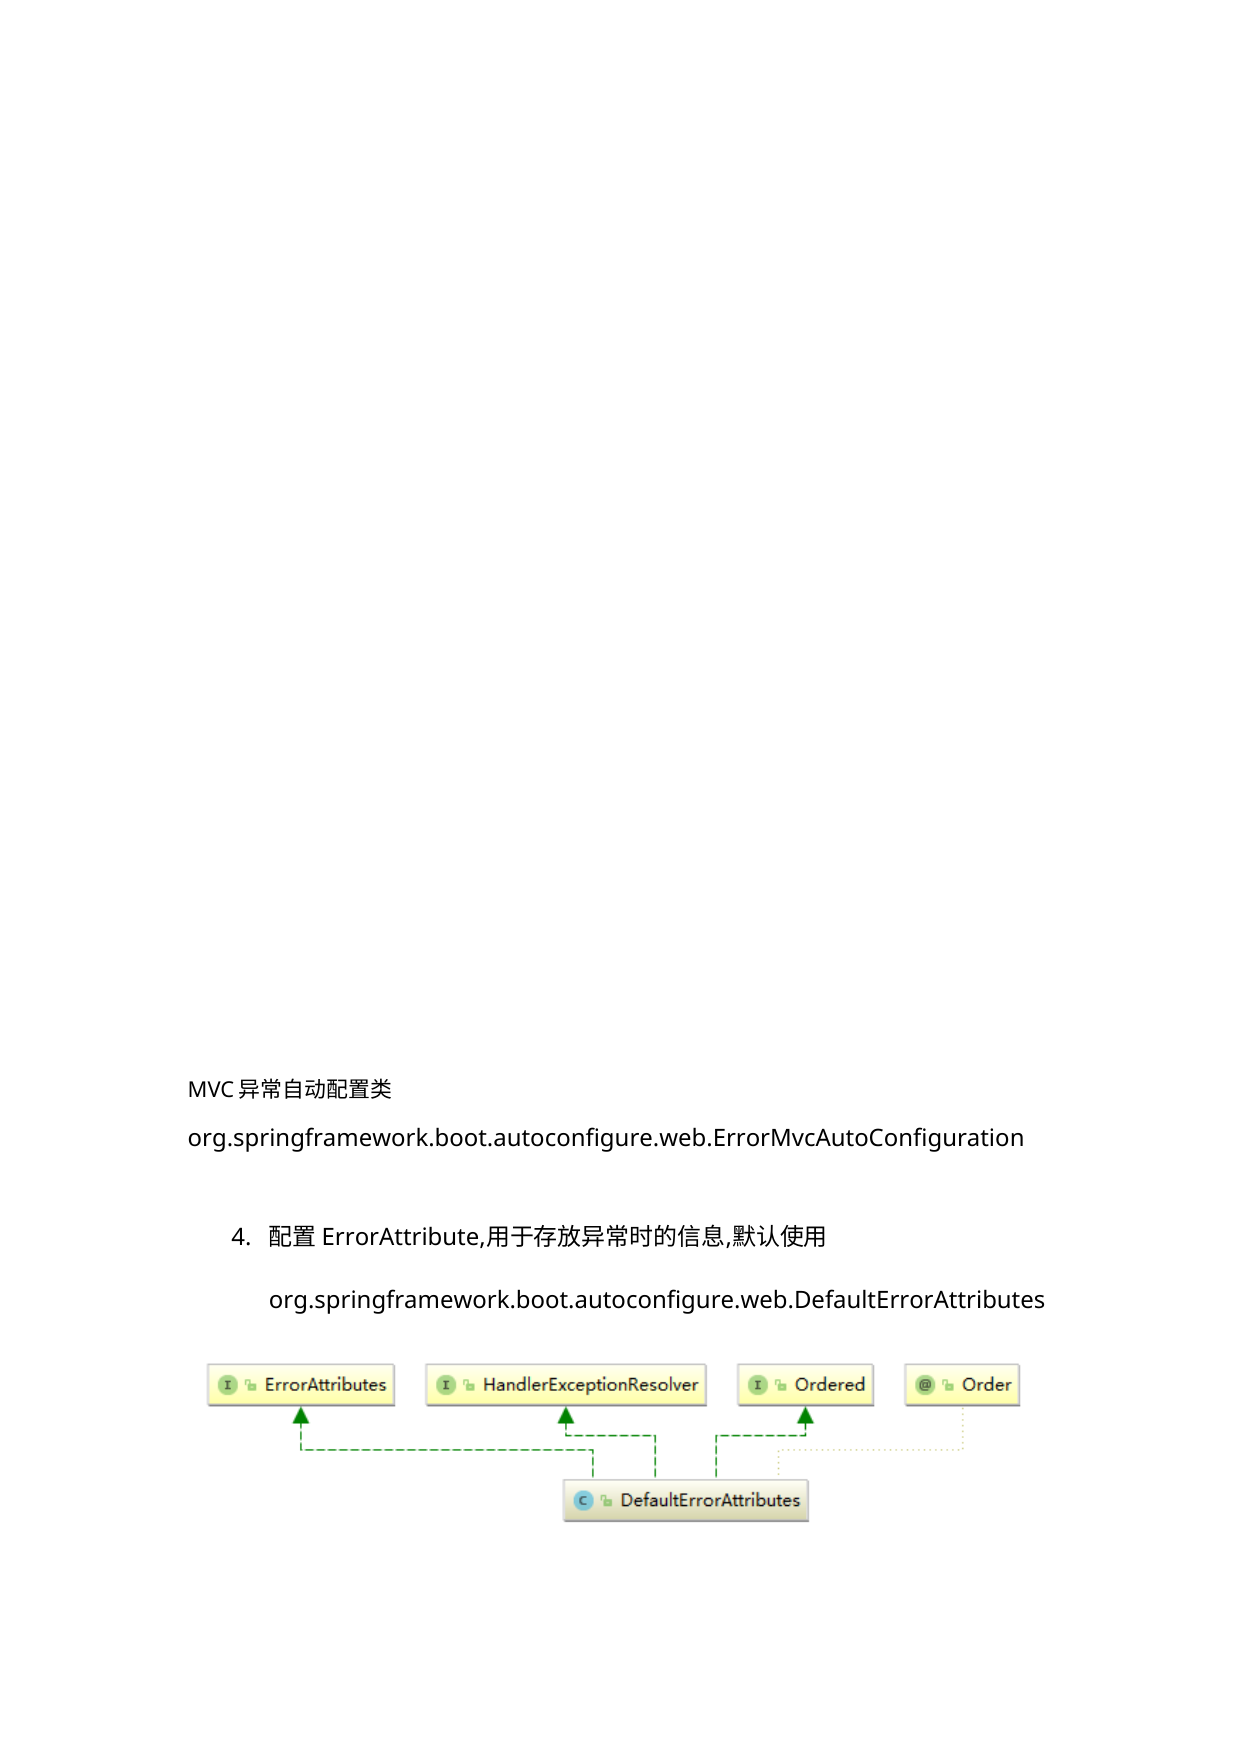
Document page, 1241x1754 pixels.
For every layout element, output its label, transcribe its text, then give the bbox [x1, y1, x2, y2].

picture [187, 1332, 1053, 1535]
text org.springframework.boot.autoconfigure.web.ErrorMvcAutoConfiguration [187, 1104, 1053, 1169]
list 配置ErrorAttribute,用于存放异常时的信息,默认使用org.springframework.boot.autoconfigure.web.DefaultErrorAttributes [231, 1202, 1053, 1332]
text MVC异常自动配置类 [187, 1072, 1053, 1104]
